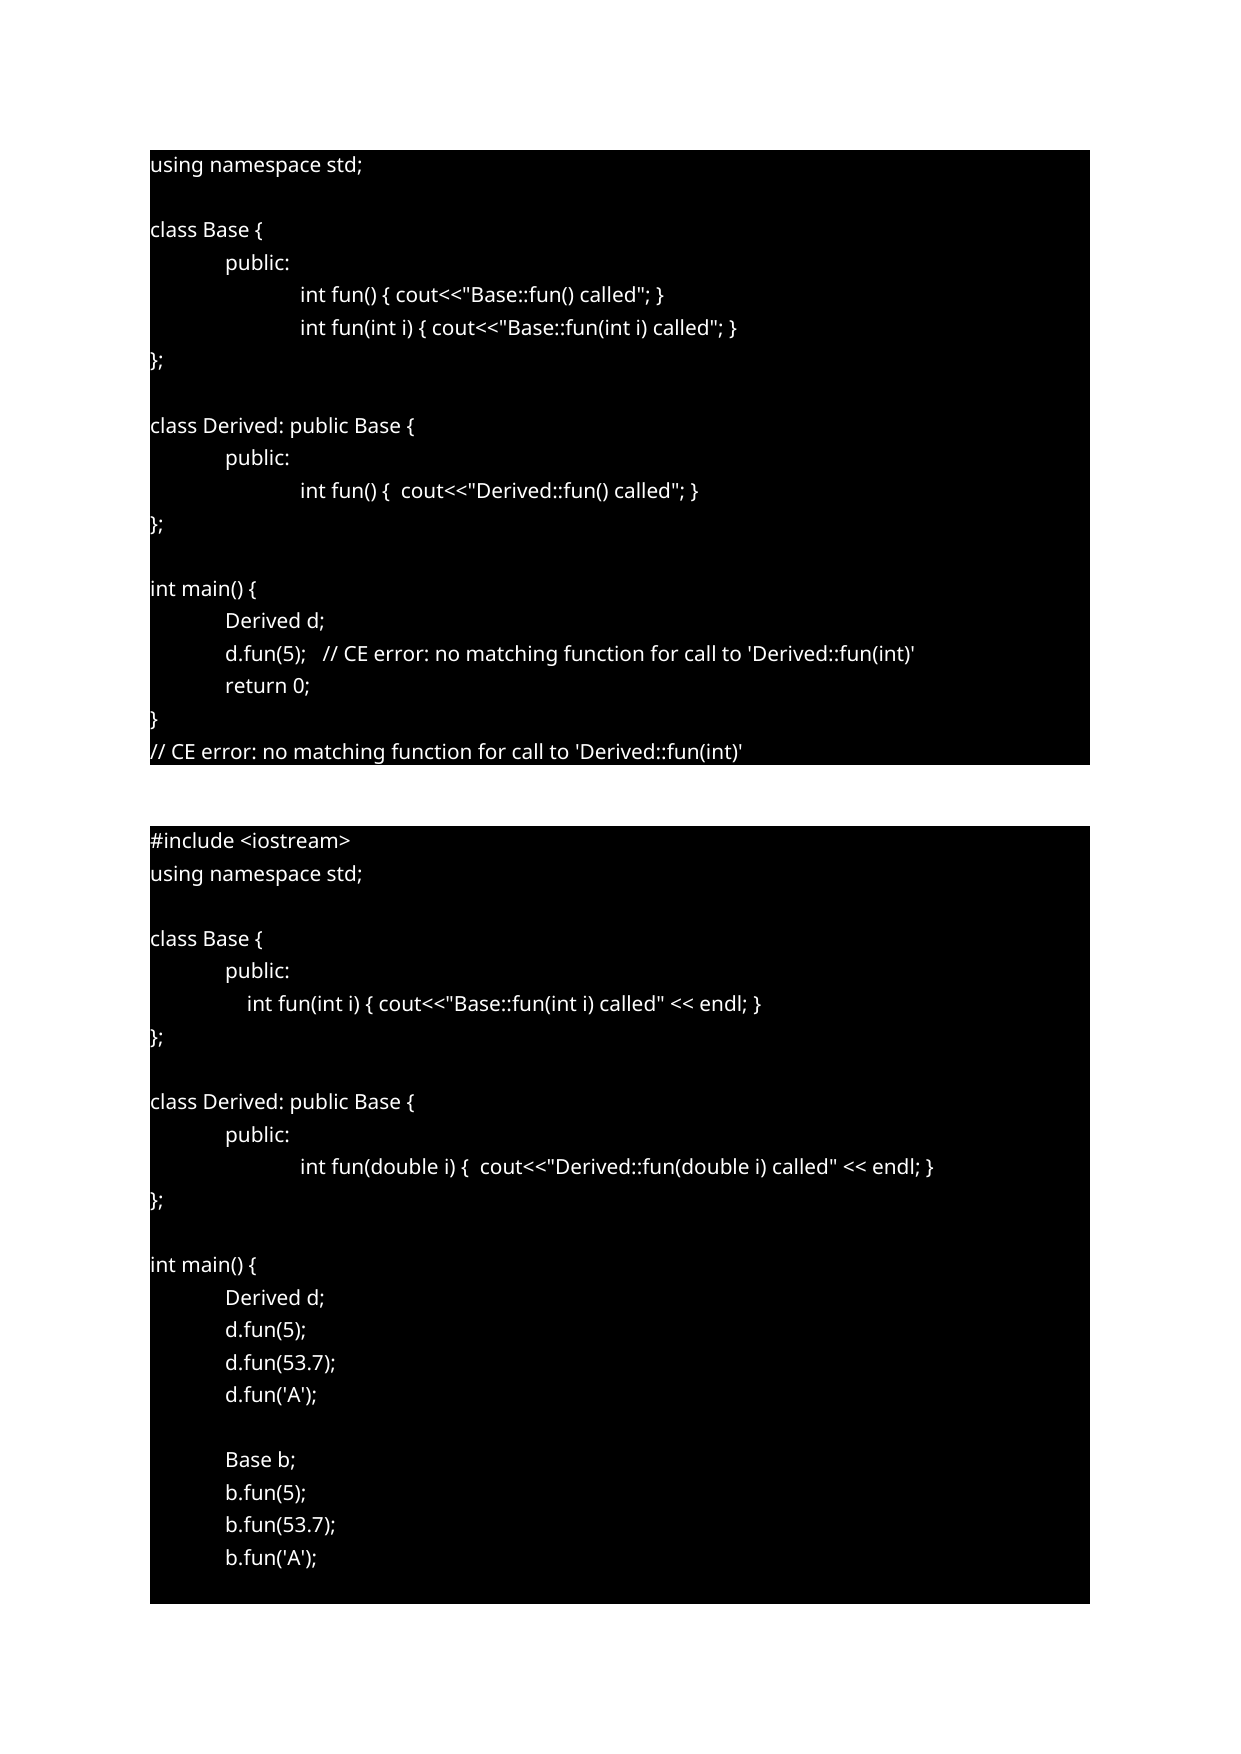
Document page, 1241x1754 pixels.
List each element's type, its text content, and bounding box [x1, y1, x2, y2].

text int fun() { cout<<"Base::fun() called"; } [150, 280, 1090, 309]
text }; [150, 346, 1090, 374]
text public: [150, 1120, 1090, 1148]
text d.fun('A'); [150, 1381, 1090, 1409]
text class Base { [150, 924, 1090, 952]
text int fun() { cout<<"Derived::fun() called"; } [150, 476, 1090, 504]
text b.fun(53.7); [150, 1511, 1090, 1539]
text int fun(int i) { cout<<"Base::fun(int i) called" << endl; } [150, 989, 1090, 1018]
text return 0; [150, 672, 1090, 700]
text public: [150, 443, 1090, 472]
text }; [150, 1185, 1090, 1213]
text public: [150, 248, 1090, 276]
text Derived d; [150, 606, 1090, 635]
text b.fun('A'); [150, 1543, 1090, 1572]
text }; [150, 509, 1090, 537]
text int main() { [150, 574, 1090, 602]
text using namespace std; [150, 150, 1090, 178]
text using namespace std; [150, 859, 1090, 887]
text b.fun(5); [150, 1478, 1090, 1506]
text d.fun(53.7); [150, 1348, 1090, 1376]
text class Base { [150, 215, 1090, 244]
text #include <iostream> [150, 826, 1090, 855]
text class Derived: public Base { [150, 411, 1090, 439]
text d.fun(5); [150, 1315, 1090, 1344]
text // CE error: no matching function for call to 'Derived::fun(int)' [150, 737, 1090, 765]
text } [150, 704, 1090, 733]
text }; [150, 1022, 1090, 1050]
text d.fun(5); // CE error: no matching function for call to 'Derived::fun(int)' [150, 639, 1090, 667]
text Derived d; [150, 1283, 1090, 1311]
text class Derived: public Base { [150, 1087, 1090, 1116]
text int fun(int i) { cout<<"Base::fun(int i) called"; } [150, 313, 1090, 341]
text Base b; [150, 1445, 1090, 1474]
text public: [150, 957, 1090, 985]
text int fun(double i) { cout<<"Derived::fun(double i) called" << endl; } [150, 1152, 1090, 1181]
text int main() { [150, 1250, 1090, 1278]
